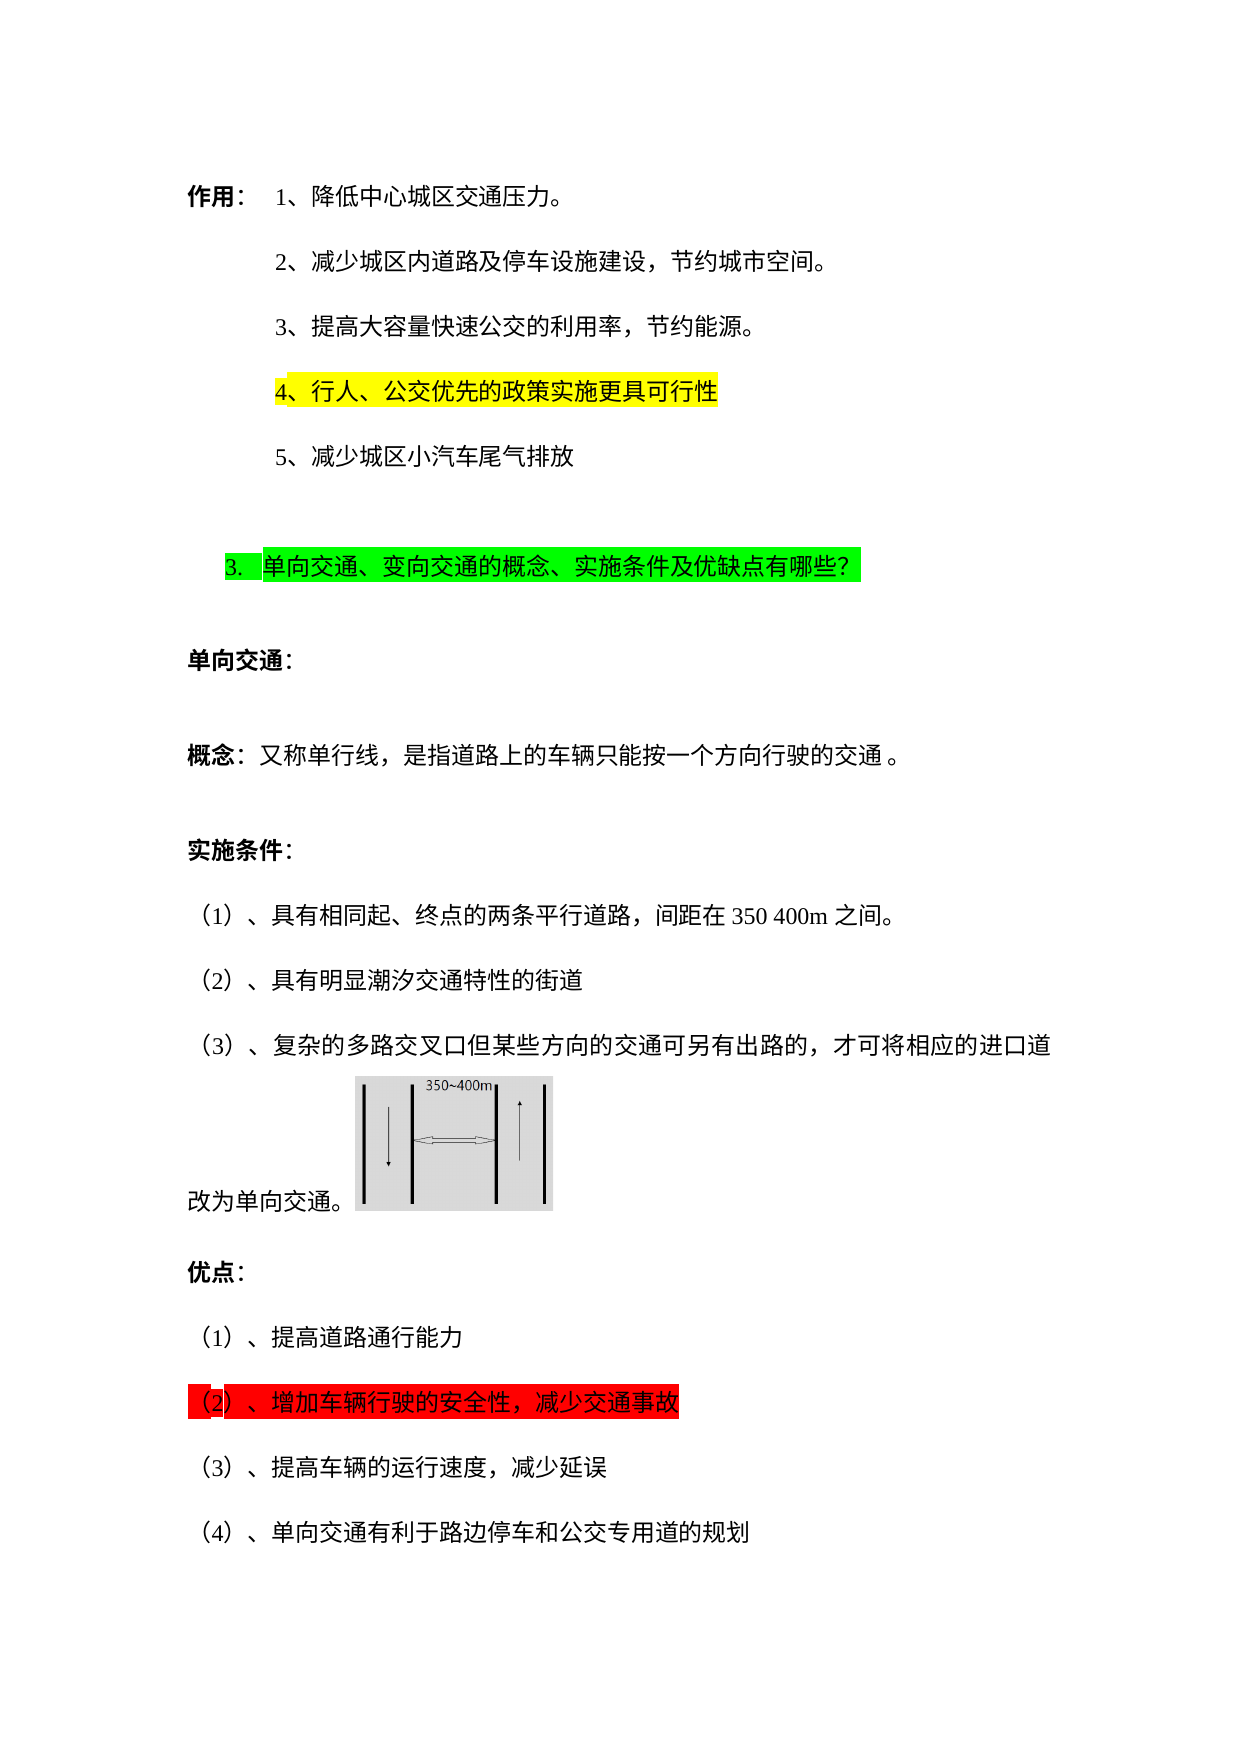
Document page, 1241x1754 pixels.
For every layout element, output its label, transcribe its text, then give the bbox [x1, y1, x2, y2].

text （3）、复杂的多路交叉口但某些方向的交通可另有出路的，才可将相应的进口道改为单向交通。 [187, 1011, 1053, 1239]
text （2）、具有明显潮汐交通特性的街道 [187, 946, 1053, 1011]
text （3）、提高车辆的运行速度，减少延误 [187, 1434, 1053, 1499]
text 作用： 1、降低中心城区交通压力。 [187, 162, 1053, 227]
text （4）、单向交通有利于路边停车和公交专用道的规划 [187, 1499, 1053, 1564]
text 5、减少城区小汽车尾气排放 [187, 422, 1053, 487]
text 概念：又称单行线，是指道路上的车辆只能按一个方向行驶的交通 。 [187, 722, 1053, 787]
list 单向交通、变向交通的概念、实施条件及优缺点有哪些？ [225, 532, 1053, 597]
text （1）、提高道路通行能力 [187, 1304, 1053, 1369]
picture [355, 1076, 554, 1211]
text 2、减少城区内道路及停车设施建设，节约城市空间。 [187, 227, 1053, 292]
text 4、行人、公交优先的政策实施更具可行性 [187, 357, 1053, 422]
text 3、提高大容量快速公交的利用率，节约能源。 [187, 292, 1053, 357]
text （2）、增加车辆行驶的安全性，减少交通事故 [187, 1369, 1053, 1434]
text （1）、具有相同起、终点的两条平行道路，间距在350 400m 之间。 [187, 881, 1053, 946]
text 单向交通： [187, 627, 1053, 692]
text 优点： [187, 1239, 1053, 1304]
text 实施条件： [187, 816, 1053, 881]
